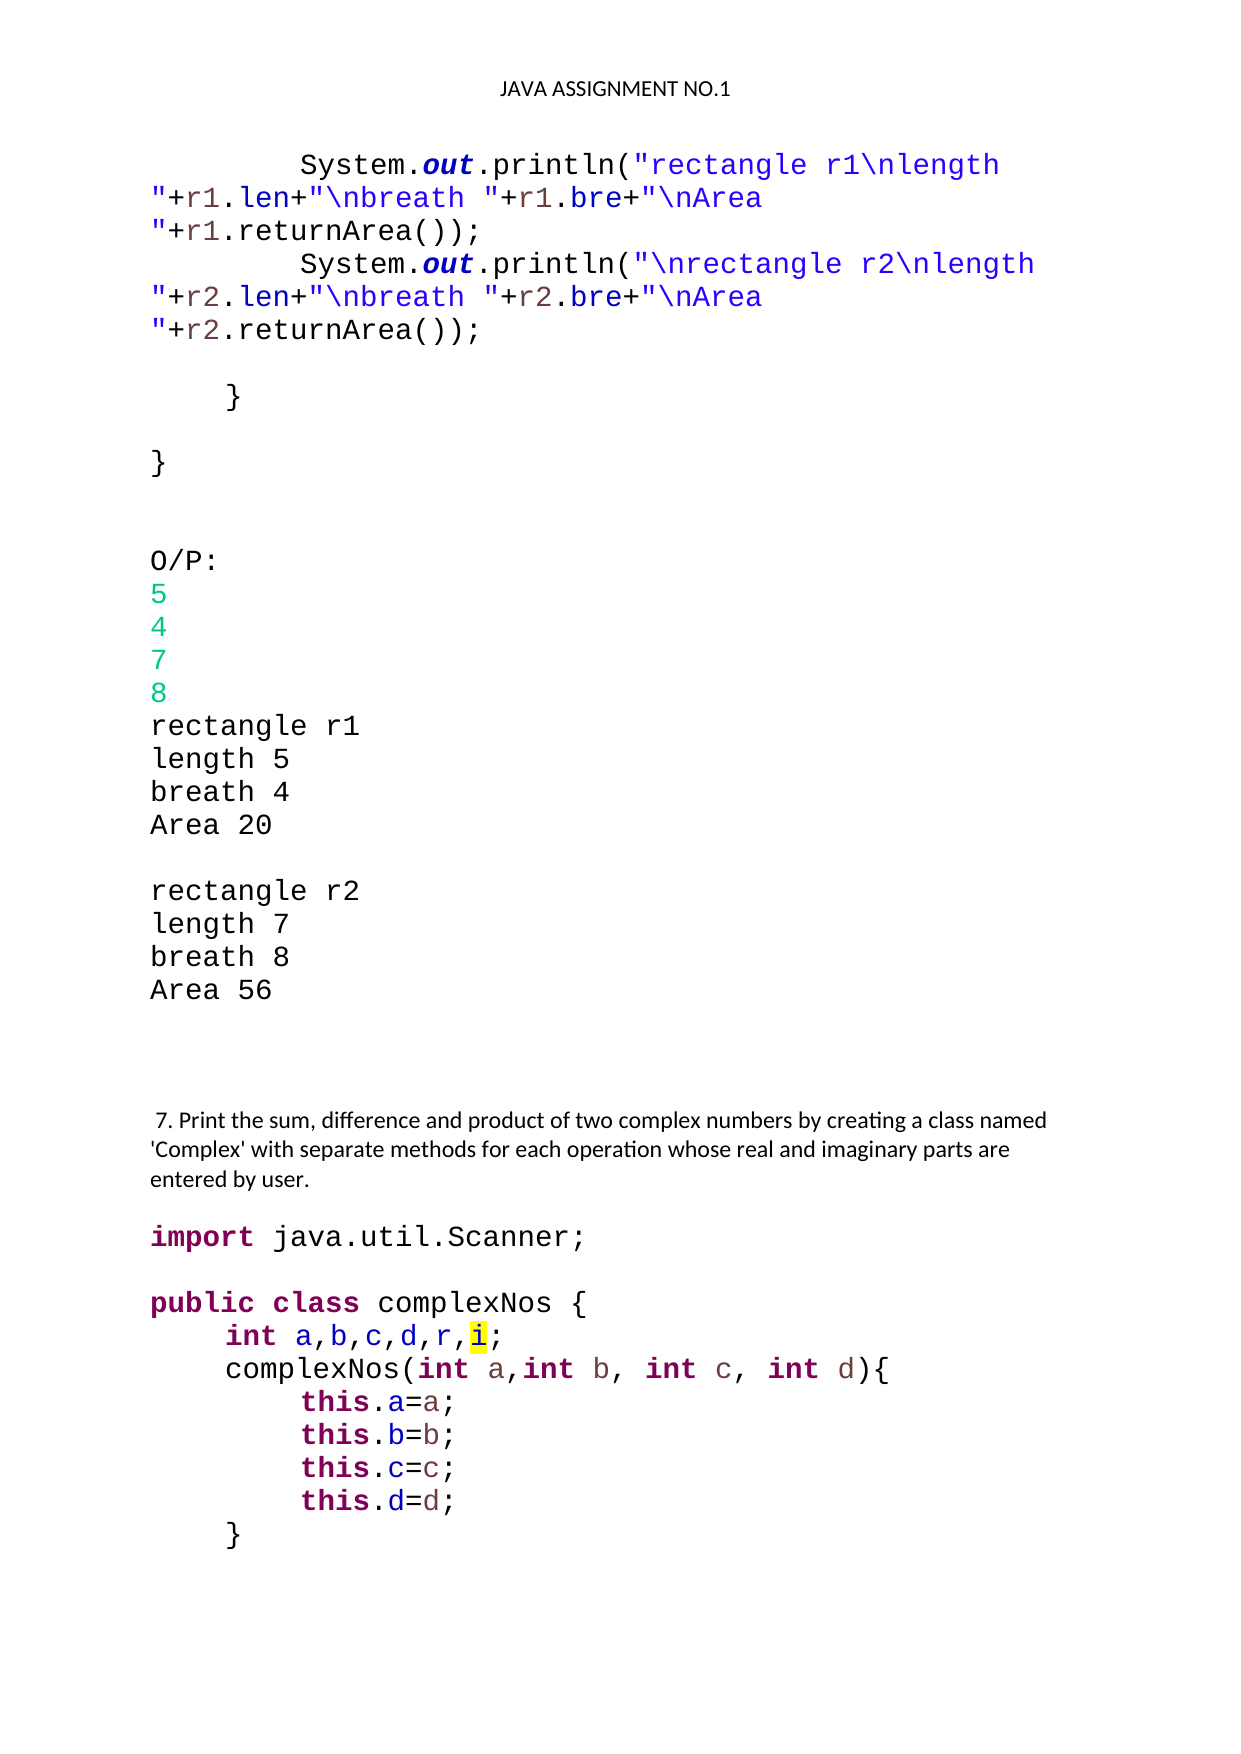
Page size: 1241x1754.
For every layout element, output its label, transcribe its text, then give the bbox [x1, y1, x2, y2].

text this.c=c; [150, 1453, 1090, 1486]
text rectangle r1 [150, 711, 1090, 744]
text length 5 [150, 744, 1090, 777]
text import java.util.Scanner; [150, 1222, 1090, 1255]
text 4 [150, 612, 1090, 645]
text 7. Print the sum, difference and product of two complex numbers by creating a class named 'Complex' with separate methods for each operation whose real and imaginary parts are entered by user. [150, 1105, 1090, 1193]
text length 7 [150, 909, 1090, 942]
text complexNos(int a,int b, int c, int d){ [150, 1354, 1090, 1387]
text 5 [150, 579, 1090, 612]
text O/P: [150, 546, 1090, 579]
text System.out.println("\nrectangle r2\nlength "+r2.len+"\nbreath "+r2.bre+"\nArea "+r2.returnArea()); [150, 249, 1090, 348]
text 8 [150, 678, 1090, 711]
text } [150, 381, 1090, 414]
text System.out.println("rectangle r1\nlength "+r1.len+"\nbreath "+r1.bre+"\nArea "+r1.returnArea()); [150, 150, 1090, 249]
text int a,b,c,d,r,i; [487, 1321, 1090, 1354]
text } [150, 447, 1090, 480]
text this.a=a; [150, 1387, 1090, 1420]
text } [150, 1519, 1090, 1552]
text breath 4 [150, 777, 1090, 810]
text breath 8 [150, 942, 1090, 976]
text int a,b,c,d,r,i; [150, 1321, 470, 1354]
text this.d=d; [150, 1486, 1090, 1519]
text Area 20 [150, 810, 1090, 843]
text this.b=b; [150, 1420, 1090, 1453]
text public class complexNos { [150, 1288, 1090, 1321]
text Area 56 [150, 976, 1090, 1008]
text 7 [150, 645, 1090, 678]
text rectangle r2 [150, 876, 1090, 909]
